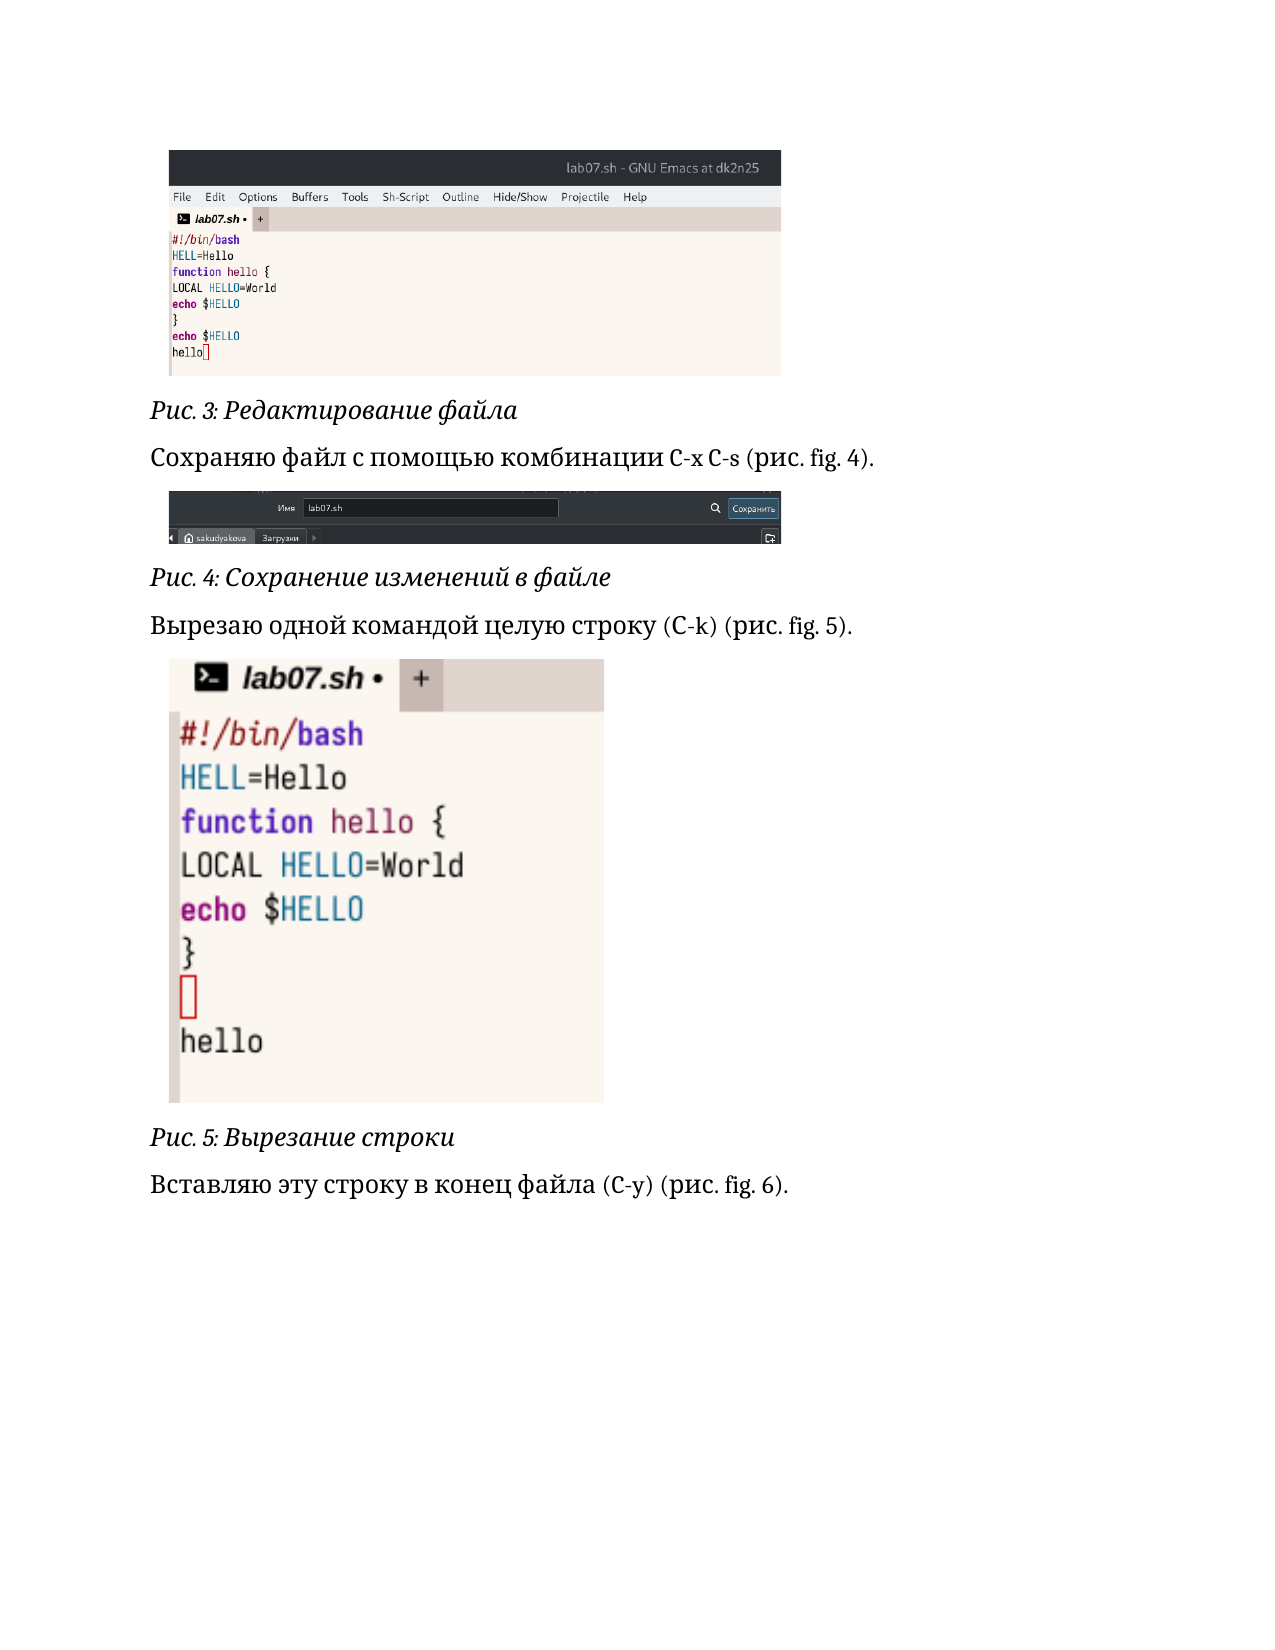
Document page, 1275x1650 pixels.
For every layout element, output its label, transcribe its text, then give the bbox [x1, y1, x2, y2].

text Сохраняю файл с помощью комбинации C-x C-s (рис. fig. 4). [150, 444, 1125, 473]
text Рис. 4: Сохранение изменений в файле [150, 564, 1125, 593]
picture [168, 150, 782, 376]
text Рис. 5: Вырезание строки [150, 1124, 1125, 1152]
picture [168, 659, 605, 1103]
text Вставляю эту строку в конец файла (C-y) (рис. fig. 6). [150, 1171, 1125, 1200]
picture [168, 491, 782, 544]
text Рис. 3: Редактирование файла [150, 397, 1125, 426]
text Вырезаю одной командой целую строку (С-k) (рис. fig. 5). [150, 612, 1125, 640]
